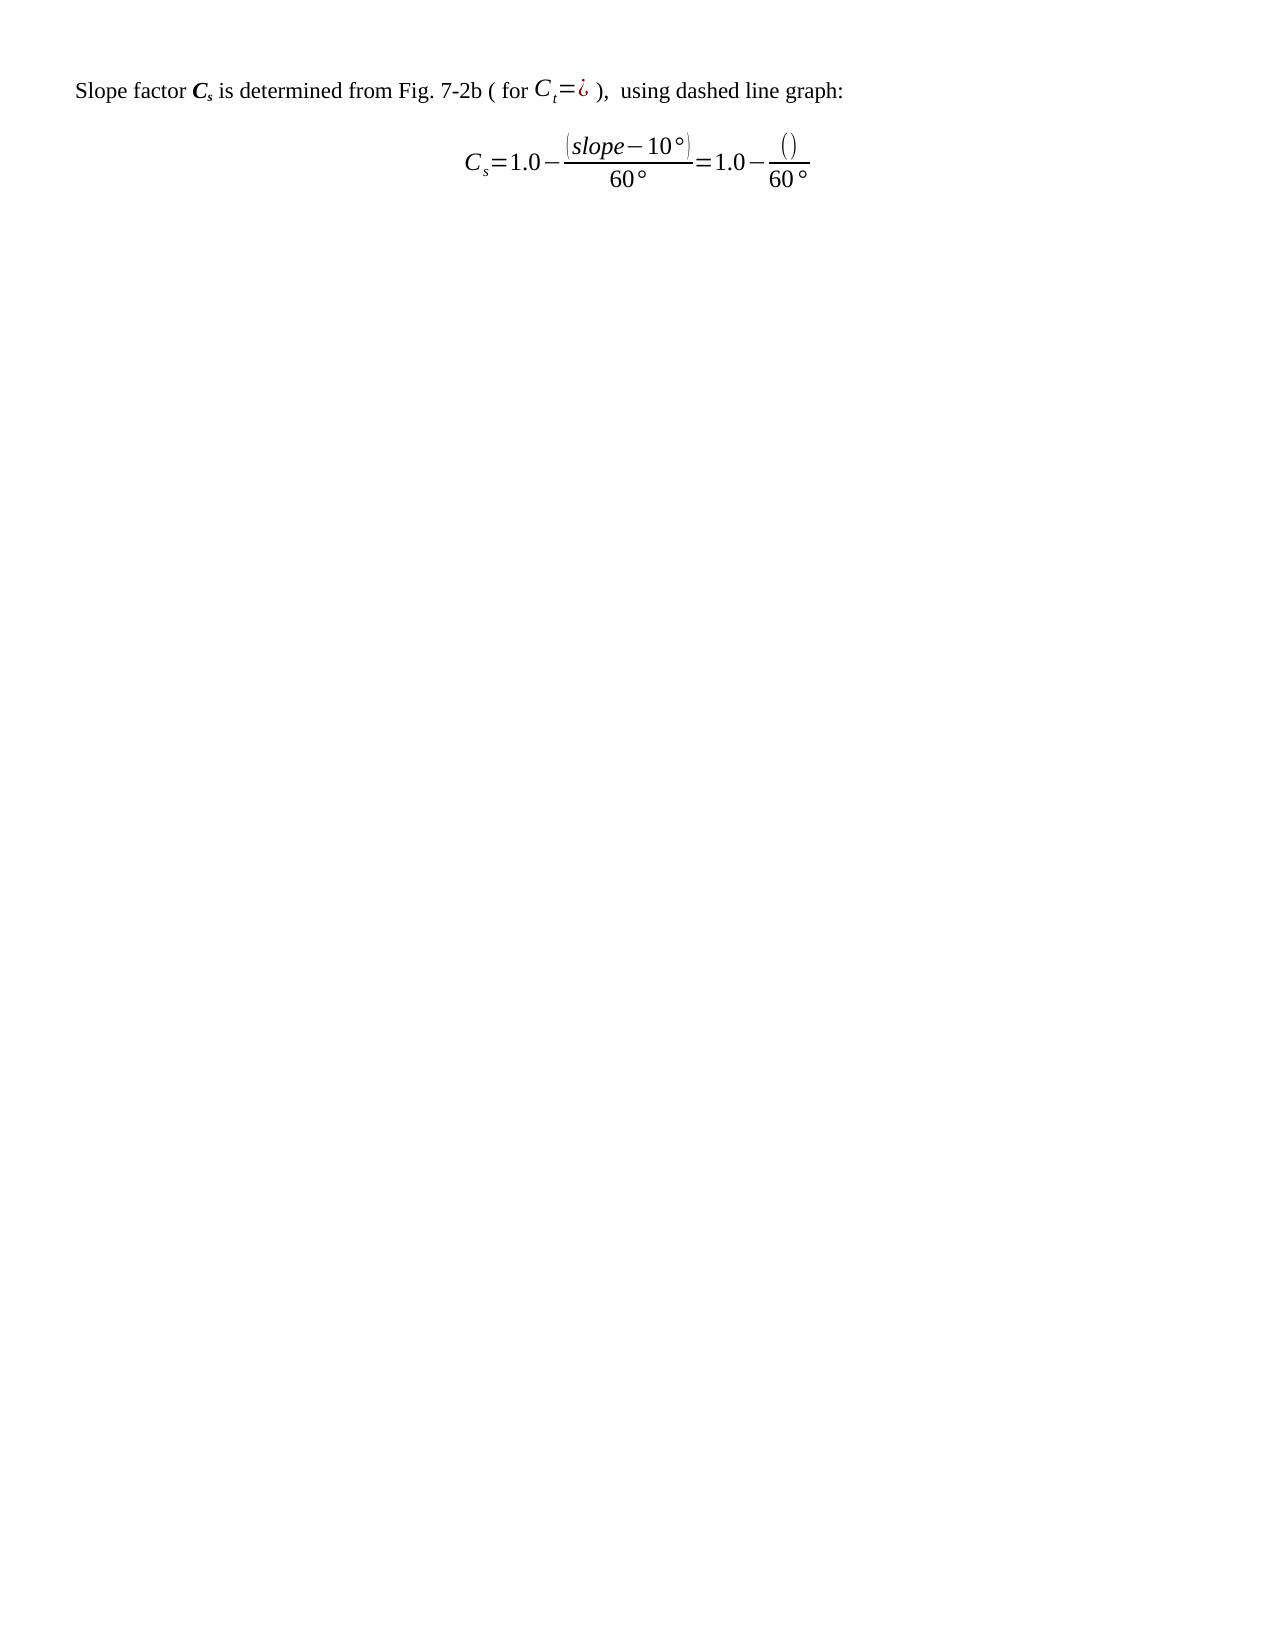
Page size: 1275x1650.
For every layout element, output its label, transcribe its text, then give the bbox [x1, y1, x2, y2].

text Slope factor Cs is determined from Fig. 7-2b ( for ), using dashed line graph: [75, 75, 1200, 106]
